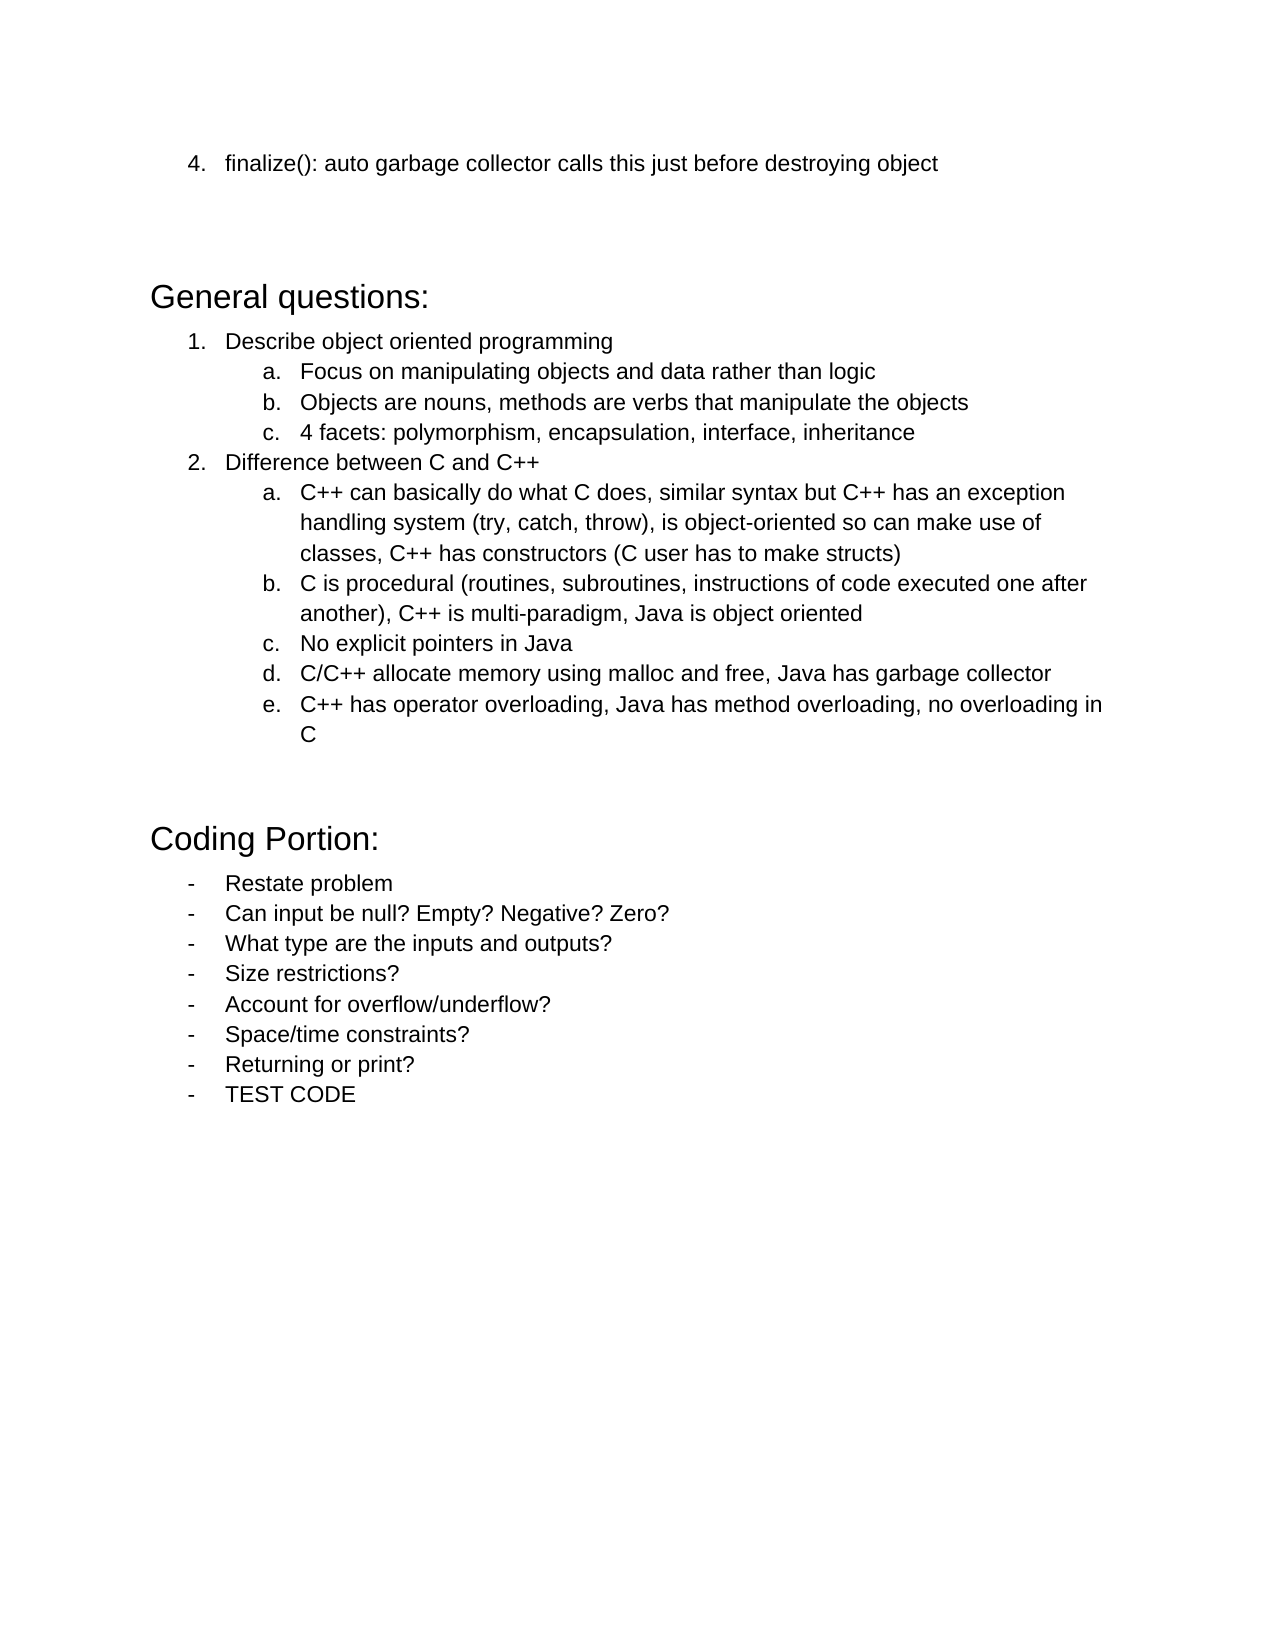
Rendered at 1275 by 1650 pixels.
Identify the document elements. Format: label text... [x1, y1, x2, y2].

list Account for overflow/underflow? [187, 991, 1125, 1017]
list TEST CODE [187, 1081, 1125, 1107]
list Size restrictions? [187, 960, 1125, 987]
list Describe object oriented programming [187, 328, 1125, 354]
subtitle General questions: [150, 277, 1125, 316]
list Objects are nouns, methods are verbs that manipulate the objects [262, 388, 1125, 415]
list C++ can basically do what C does, similar syntax but C++ has an exception handling system (try, catch, throw), is object-oriented so can make use of classes, C++ has constructors (C user has to make structs) [262, 479, 1125, 566]
list finalize(): auto garbage collector calls this just before destroying object [187, 150, 1125, 176]
list Focus on manipulating objects and data rather than logic [262, 358, 1125, 385]
list No explicit pointers in Java [262, 630, 1125, 657]
list C/C++ allocate memory using malloc and free, Java has garbage collector [262, 660, 1125, 687]
list Returning or print? [187, 1051, 1125, 1077]
list Restate problem [187, 870, 1125, 896]
list C is procedural (routines, subroutines, instructions of code executed one after another), C++ is multi-paradigm, Java is object oriented [262, 570, 1125, 626]
list Difference between C and C++ [187, 449, 1125, 475]
list Space/time constraints? [187, 1021, 1125, 1047]
list Can input be null? Empty? Negative? Zero? [187, 900, 1125, 926]
subtitle Coding Portion: [150, 819, 1125, 857]
list What type are the inputs and outputs? [187, 930, 1125, 956]
list C++ has operator overloading, Java has method overloading, no overloading in C [262, 691, 1125, 747]
list 4 facets: polymorphism, encapsulation, interface, inheritance [262, 419, 1125, 445]
